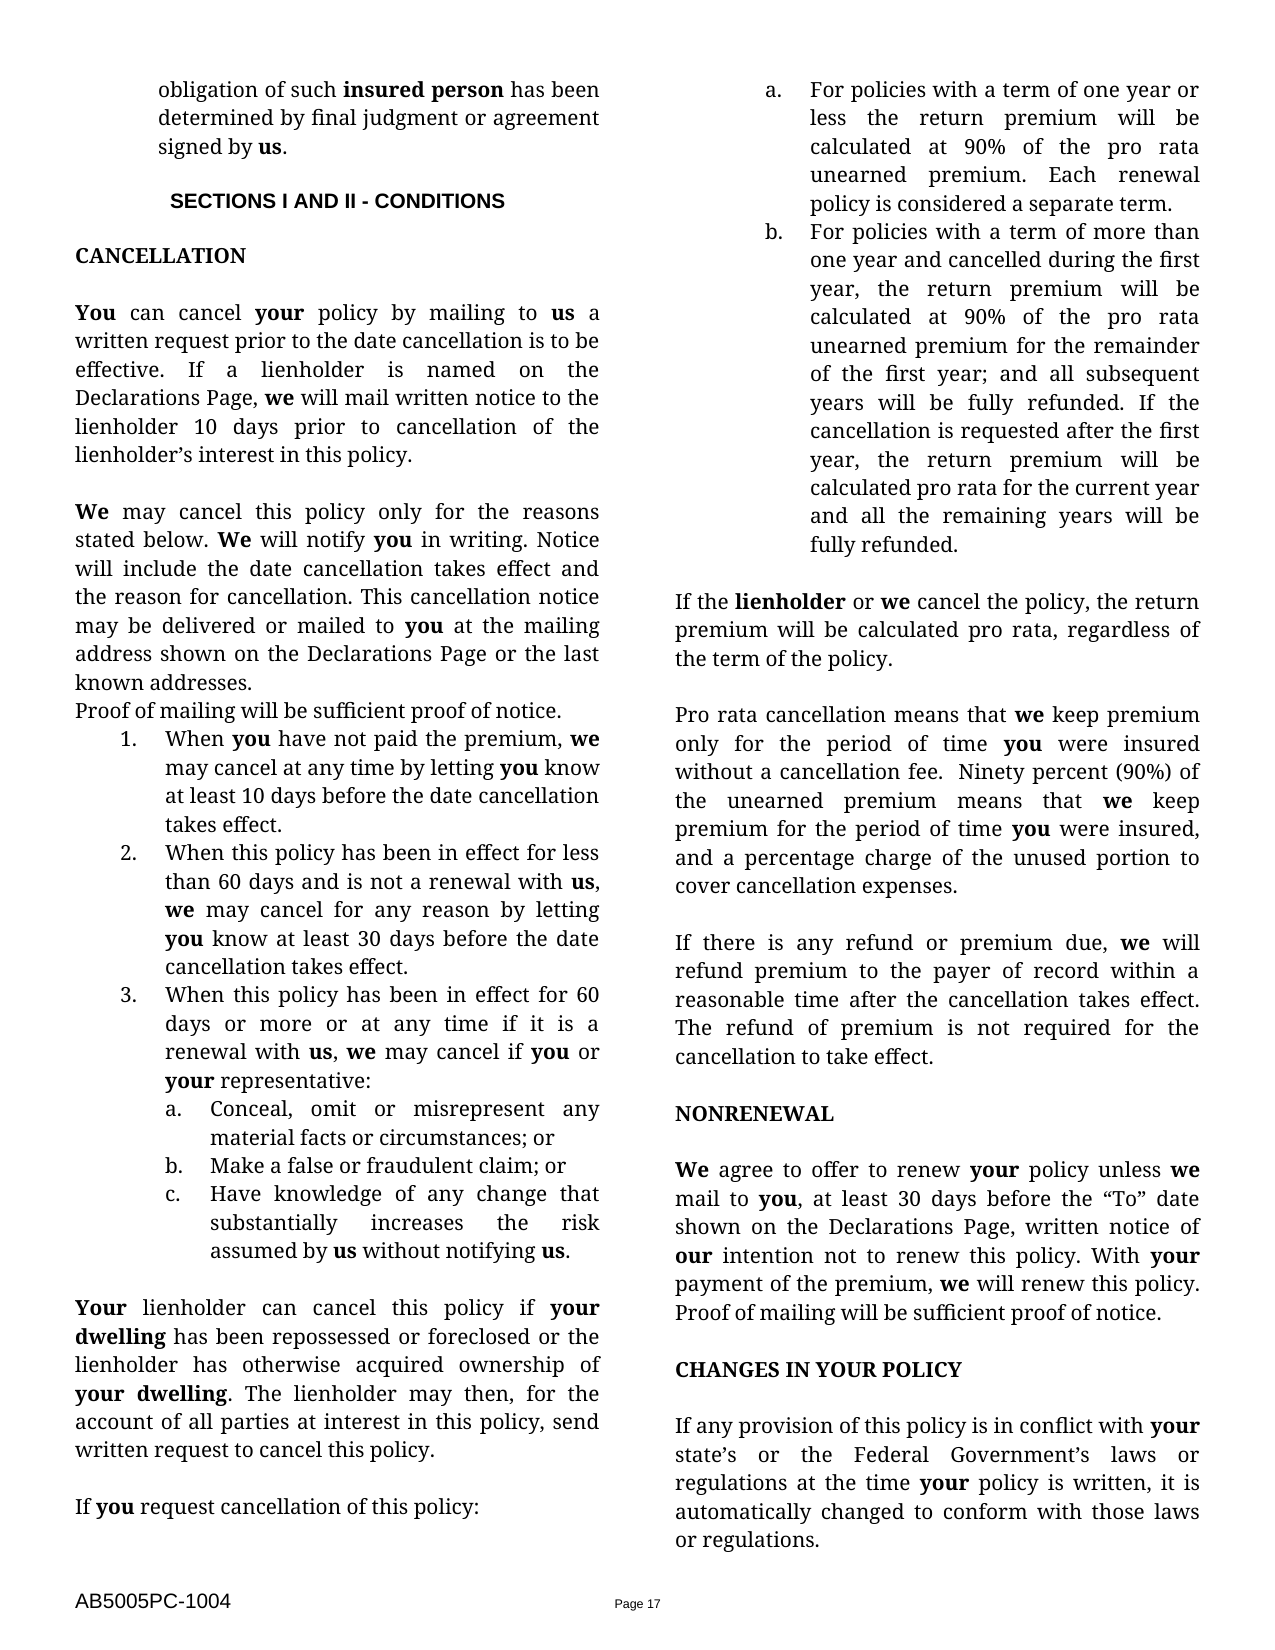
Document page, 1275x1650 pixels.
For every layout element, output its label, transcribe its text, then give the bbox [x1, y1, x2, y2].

text a. Conceal, omit or misrepresent any material facts or circumstances; or [75, 1094, 600, 1151]
text If any provision of this policy is in conflict with your state’s or the Federal Government’s laws or regulations at the time your policy is written, it is automatically changed to conform with those laws or regulations. [675, 1412, 1200, 1554]
text 3. When this policy has been in effect for 60 days or more or at any time if it is a renewal with us, we may cancel if you or your representative: [75, 981, 600, 1094]
text We agree to offer to renew your policy unless we mail to you, at least 30 days before the “To” date shown on the Declarations Page, written notice of our intention not to renew this policy. With your payment of the premium, we will renew this policy. Proof of mailing will be sufficient proof of notice. [675, 1156, 1200, 1326]
text c. Have knowledge of any change that substantially increases the risk assumed by us without notifying us. [75, 1179, 600, 1265]
text If you request cancellation of this policy: [75, 1492, 600, 1521]
text a. For policies with a term of one year or less the return premium will be calculated at 90% of the pro rata unearned premium. Each renewal policy is considered a separate term. [675, 75, 1200, 217]
text Pro rata cancellation means that we keep premium only for the period of time you were insured without a cancellation fee. Ninety percent (90%) of the unearned premium means that we keep premium for the period of time you were insured, and a percentage charge of the unused portion to cover cancellation expenses. [675, 701, 1200, 900]
text We may cancel this policy only for the reasons stated below. We will notify you in writing. Notice will include the date cancellation takes effect and the reason for cancellation. This cancellation notice may be delivered or mailed to you at the mailing address shown on the Declarations Page or the last known addresses. [75, 497, 600, 696]
text b. For policies with a term of more than one year and cancelled during the first year, the return premium will be calculated at 90% of the pro rata unearned premium for the remainder of the first year; and all subsequent years will be fully refunded. If the cancellation is requested after the first year, the return premium will be calculated pro rata for the current year and all the remaining years will be fully refunded. [675, 217, 1200, 558]
text Proof of mailing will be sufficient proof of notice. [75, 696, 600, 724]
text 2. When this policy has been in effect for less than 60 days and is not a renewal with us, we may cancel for any reason by letting you know at least 30 days before the date cancellation takes effect. [75, 838, 600, 981]
text If the lienholder or we cancel the policy, the return premium will be calculated pro rata, regardless of the term of the policy. [675, 587, 1200, 672]
text 1. When you have not paid the premium, we may cancel at any time by letting you know at least 10 days before the date cancellation takes effect. [75, 724, 600, 838]
text NONRENEWAL [675, 1099, 1200, 1127]
text If there is any refund or premium due, we will refund premium to the payer of record within a reasonable time after the cancellation takes effect. The refund of premium is not required for the cancellation to take effect. [675, 928, 1200, 1070]
text You can cancel your policy by mailing to us a written request prior to the date cancellation is to be effective. If a lienholder is named on the Declarations Page, we will mail written notice to the lienholder 10 days prior to cancellation of the lienholder’s interest in this policy. [75, 298, 600, 469]
text Your lienholder can cancel this policy if your dwelling has been repossessed or foreclosed or the lienholder has otherwise acquired ownership of your dwelling. The lienholder may then, for the account of all parties at interest in this policy, send written request to cancel this policy. [75, 1293, 600, 1464]
text CANCELLATION [75, 241, 600, 269]
subtitle SECTIONS I AND II - CONDITIONS [75, 189, 600, 213]
text CHANGES IN YOUR POLICY [675, 1355, 1200, 1383]
text b. Make a false or fraudulent claim; or [75, 1151, 600, 1179]
